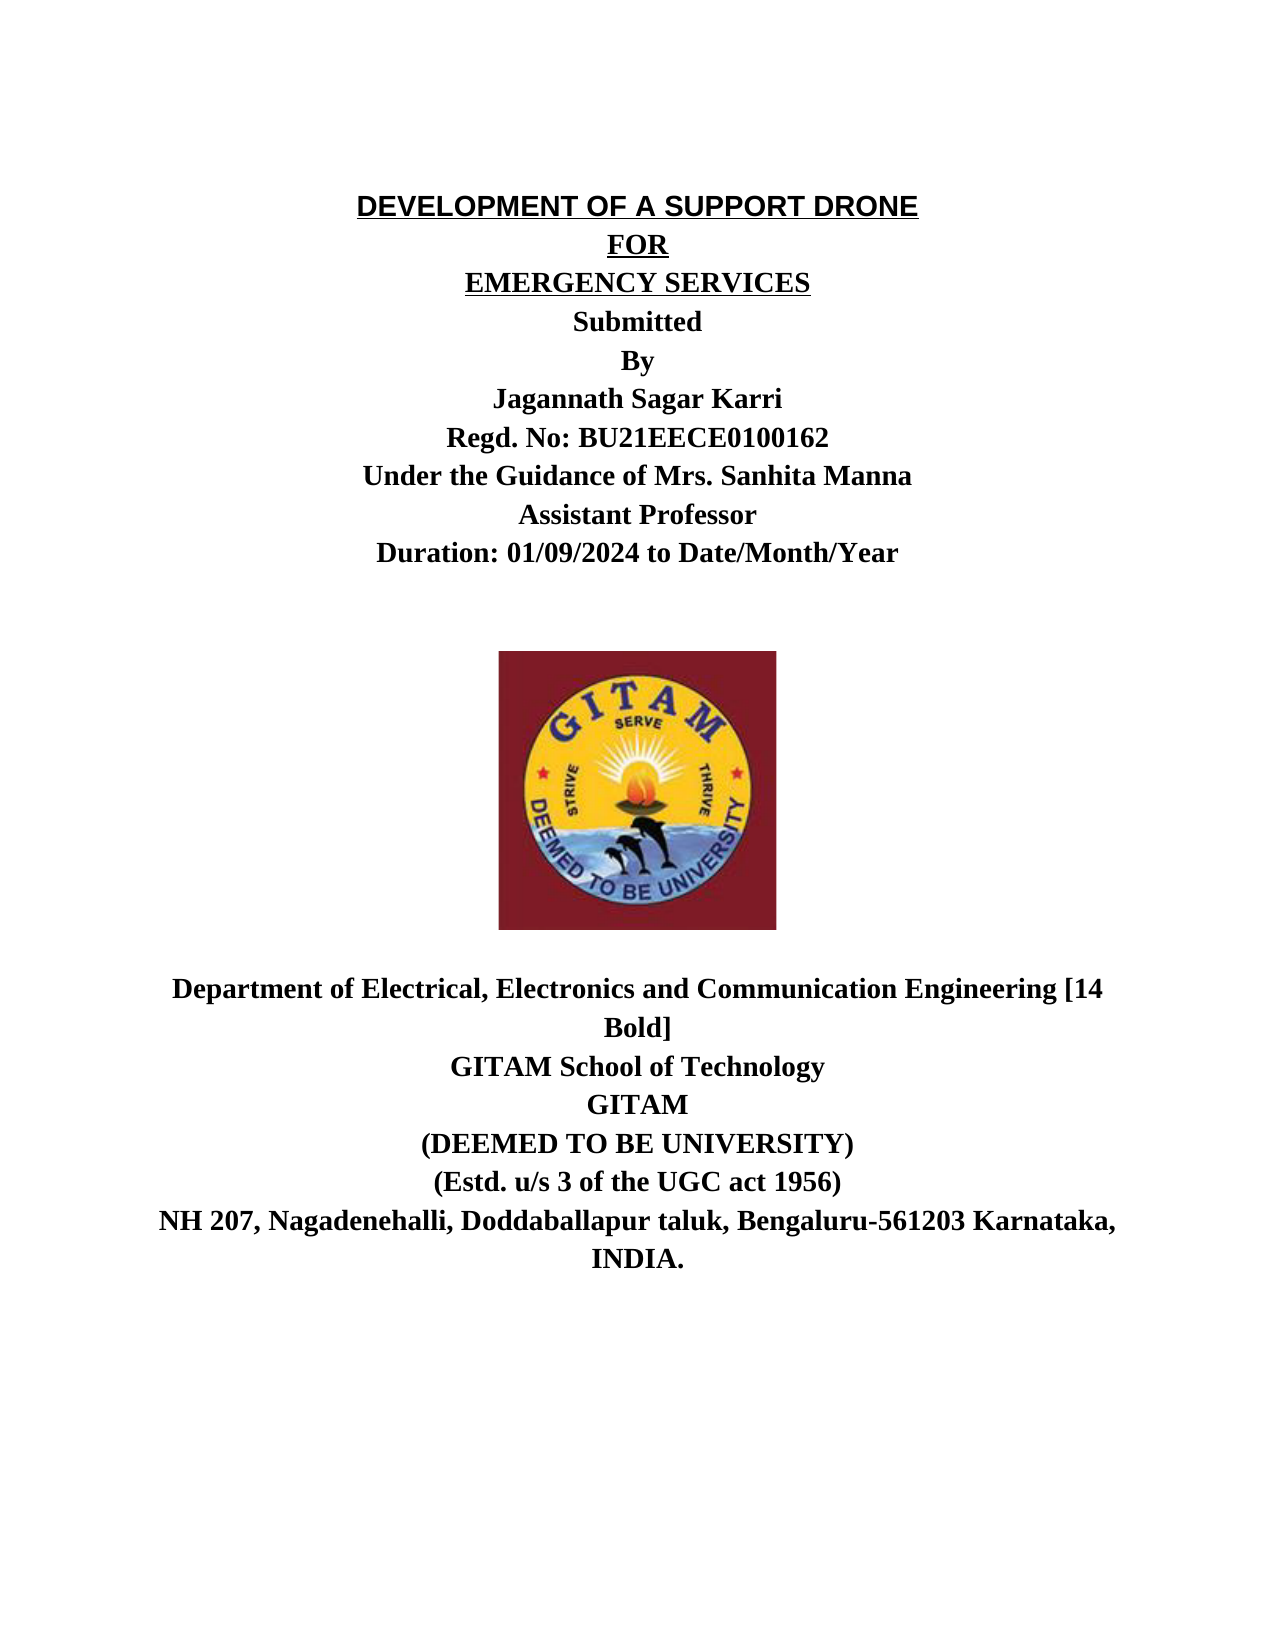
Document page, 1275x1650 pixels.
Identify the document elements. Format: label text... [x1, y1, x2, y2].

text Submitted [150, 304, 1125, 338]
text (Estd. u/s 3 of the UGC act 1956) [150, 1164, 1125, 1198]
text GITAM School of Technology [150, 1049, 1125, 1082]
text Assistant Professor [150, 497, 1125, 530]
text Jagannath Sagar Karri [150, 381, 1125, 415]
text NH 207, Nagadenehalli, Doddaballapur taluk, Bengaluru-561203 Karnataka, INDIA. [150, 1203, 1125, 1275]
text FOR [150, 227, 1125, 261]
text DEVELOPMENT OF A SUPPORT DRONE [150, 188, 1125, 222]
picture [498, 651, 777, 930]
text Department of Electrical, Electronics and Communication Engineering [14 Bold] [150, 972, 1125, 1044]
text EMERGENCY SERVICES [150, 266, 1125, 299]
text Regd. No: BU21EECE0100162 [150, 420, 1125, 453]
text GITAM [150, 1087, 1125, 1121]
text By [150, 343, 1125, 376]
text Duration: 01/09/2024 to Date/Month/Year [150, 535, 1125, 569]
text (DEEMED TO BE UNIVERSITY) [150, 1126, 1125, 1159]
text Under the Guidance of Mrs. Sanhita Manna [150, 458, 1125, 492]
